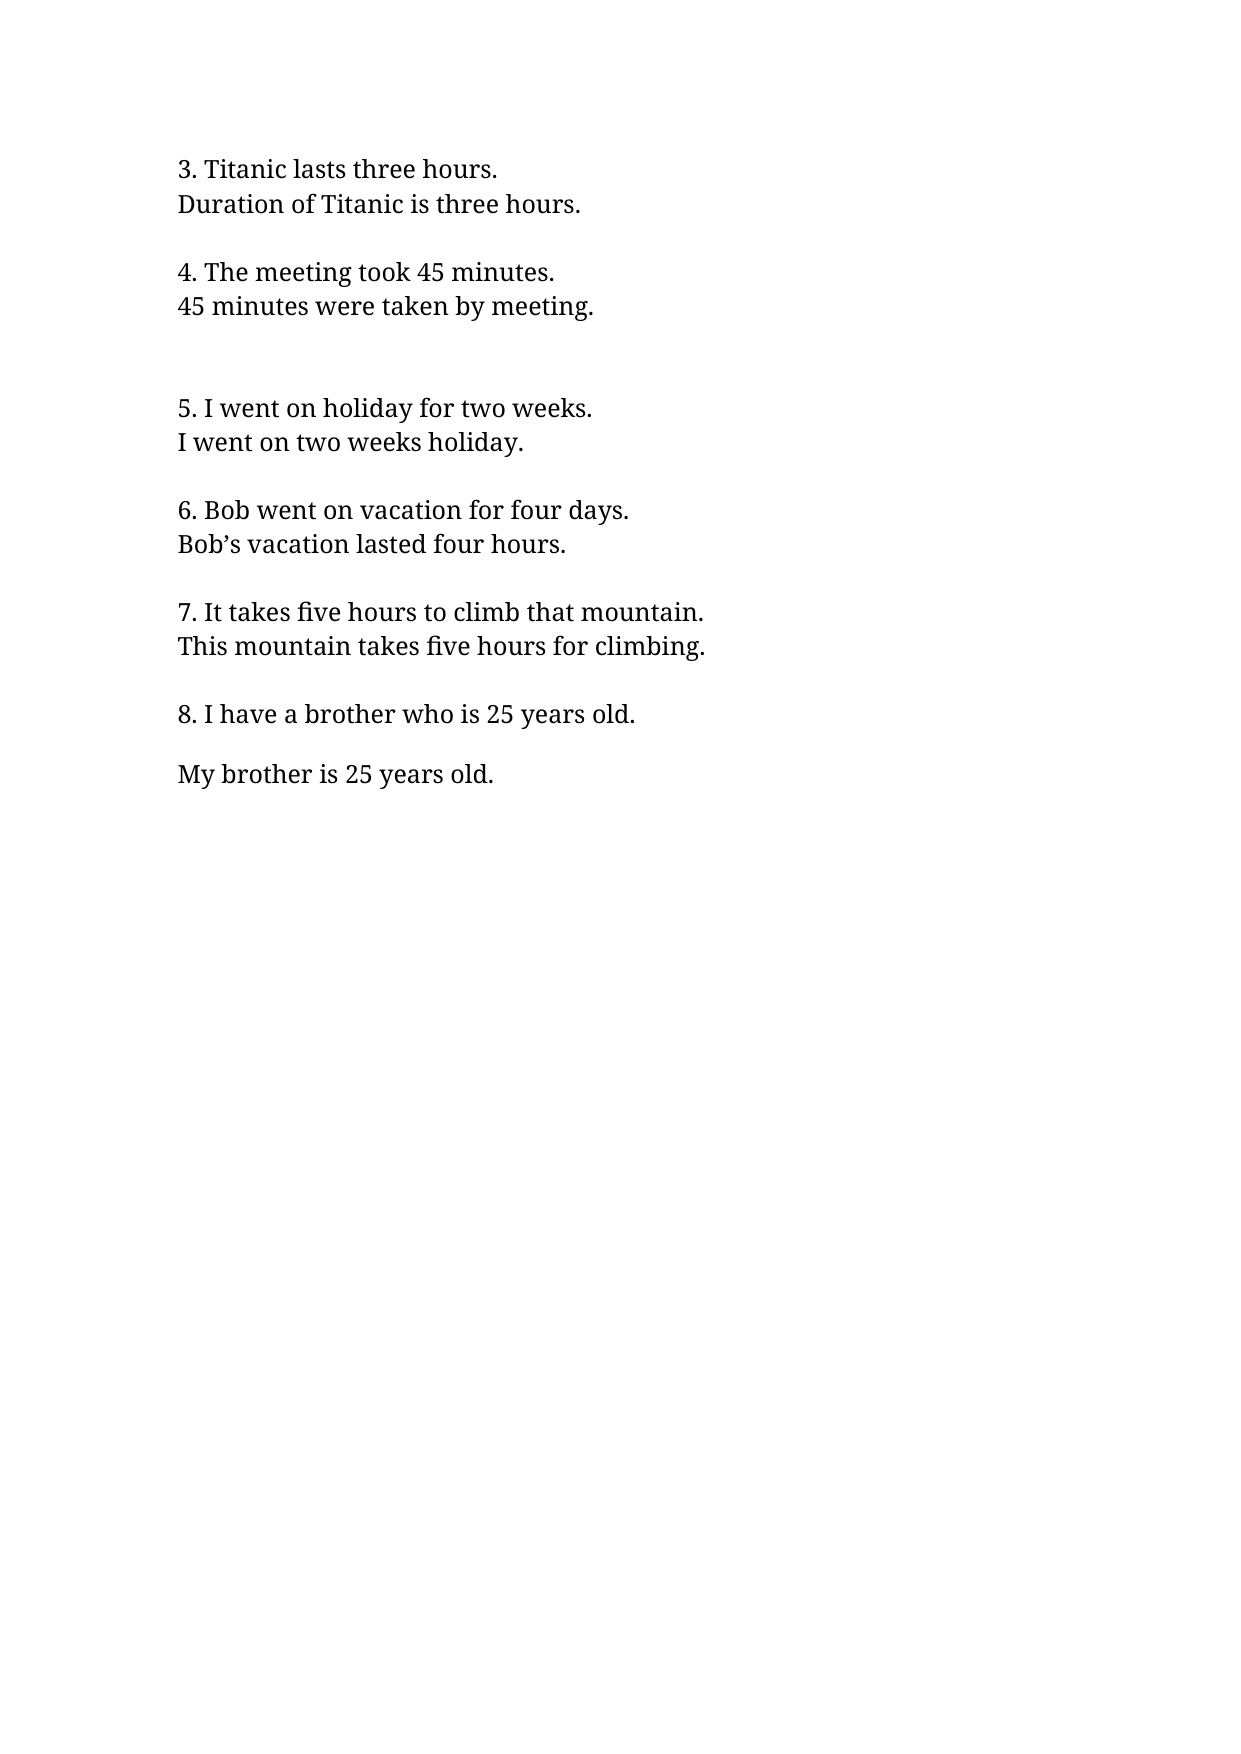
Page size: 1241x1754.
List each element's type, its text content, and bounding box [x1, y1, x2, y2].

text 4. The meeting took 45 minutes. [177, 254, 1152, 288]
text 8. I have a brother who is 25 years old. [177, 697, 1152, 731]
text My brother is 25 years old. [177, 757, 1152, 791]
text Duration of Titanic is three hours. [177, 186, 1152, 220]
text Bob’s vacation lasted four hours. [177, 527, 1152, 561]
text 7. It takes five hours to climb that mountain. [177, 595, 1152, 629]
text This mountain takes five hours for climbing. [177, 629, 1152, 663]
text 5. I went on holiday for two weeks. [177, 391, 1152, 425]
text 3. Titanic lasts three hours. [177, 152, 1152, 186]
text I went on two weeks holiday. [177, 425, 1152, 459]
text 45 minutes were taken by meeting. [177, 288, 1152, 322]
text 6. Bob went on vacation for four days. [177, 493, 1152, 527]
